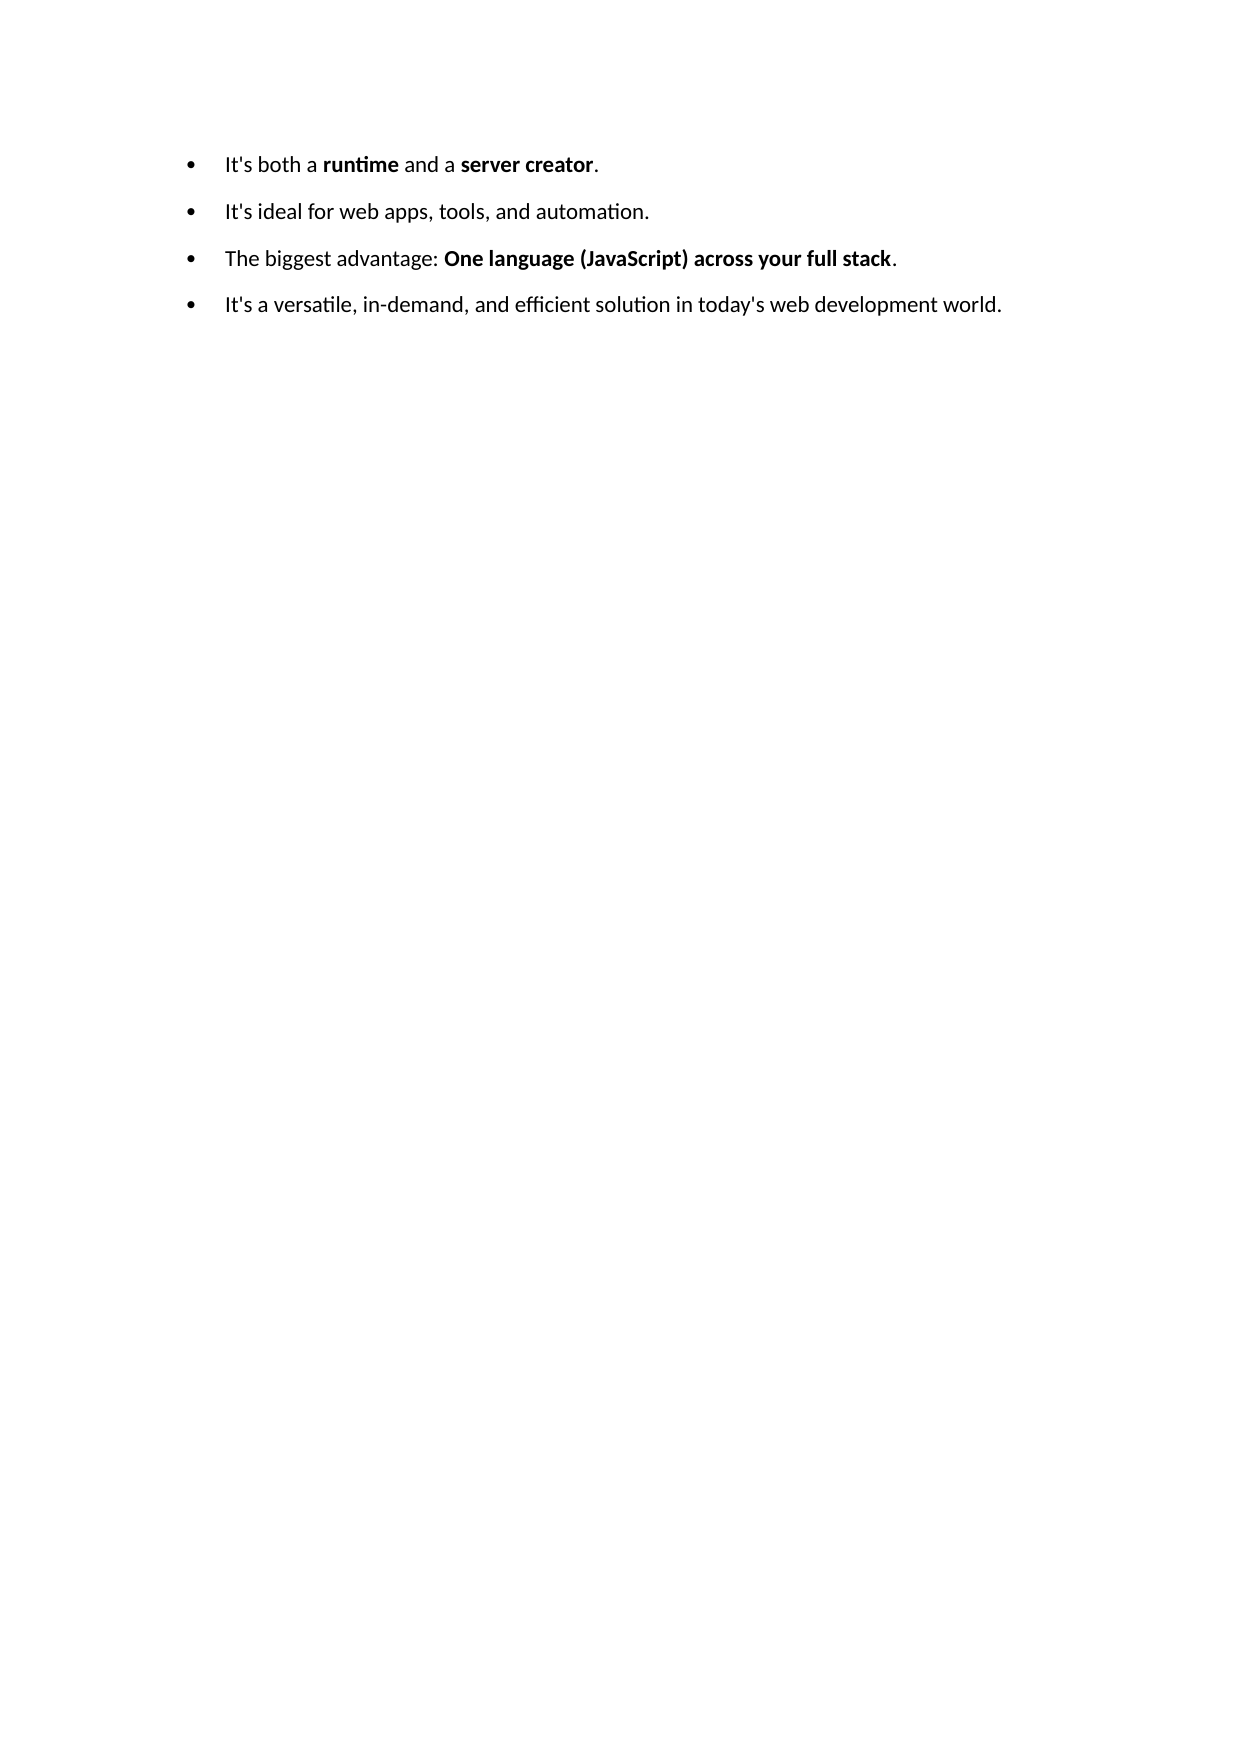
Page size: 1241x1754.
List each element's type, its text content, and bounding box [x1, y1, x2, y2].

list It's ideal for web apps, tools, and automation. [187, 197, 1090, 225]
list It's a versatile, in-demand, and efficient solution in today's web development world. [187, 291, 1090, 319]
list The biggest advantage: One language (JavaScript) across your full stack. [187, 244, 1090, 272]
list It's both a runtime and a server creator. [187, 150, 1090, 178]
